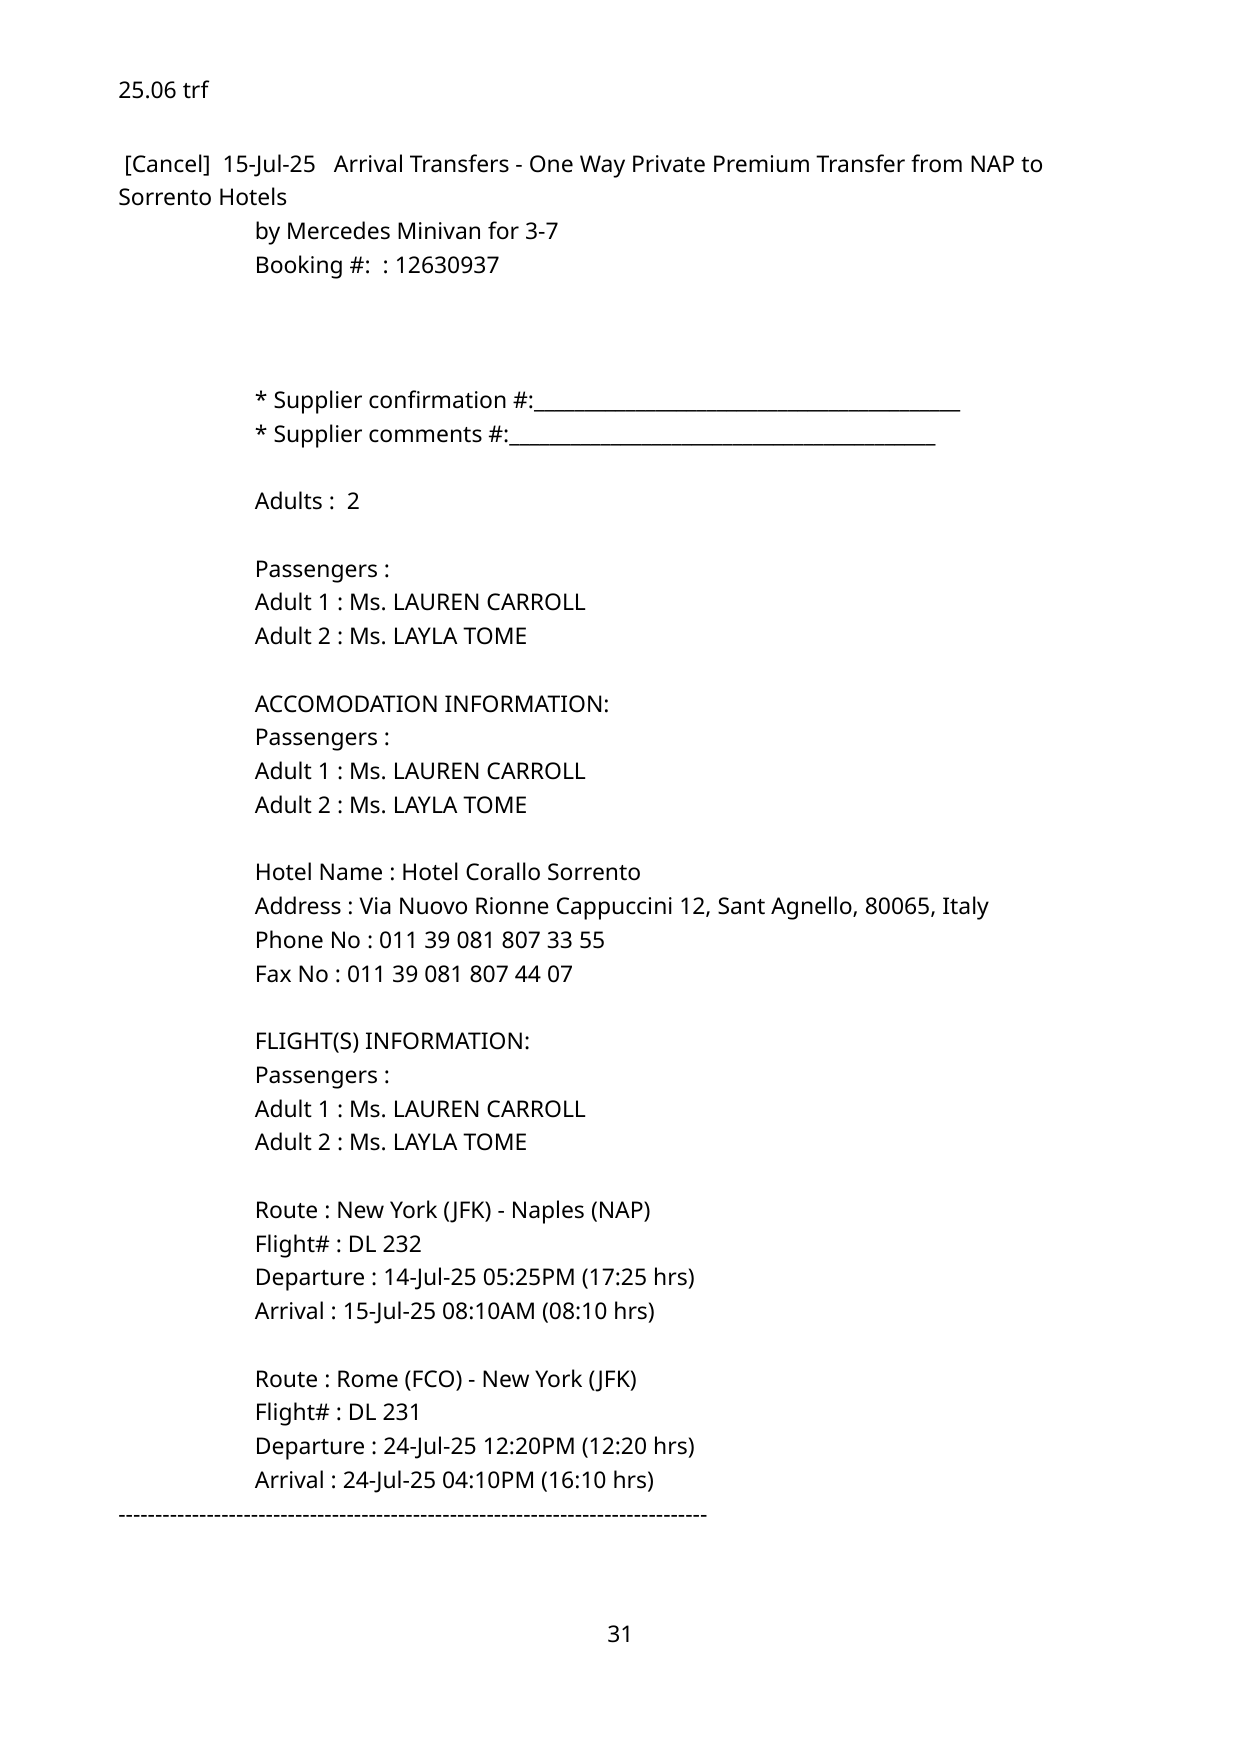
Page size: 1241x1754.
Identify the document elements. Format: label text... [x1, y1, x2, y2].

text [Cancel] 15-Jul-25 Arrival Transfers - One Way Private Premium Transfer from NAP to Sorrento Hotels by Mercedes Minivan for 3-7 Booking #: : 12630937 * Supplier confirmation #:__________________________________________ * Supplier comments #:__________________________________________ Adults : 2 Passengers : Adult 1 : Ms. LAUREN CARROLL Adult 2 : Ms. LAYLA TOME ACCOMODATION INFORMATION: Passengers : Adult 1 : Ms. LAUREN CARROLL Adult 2 : Ms. LAYLA TOME Hotel Name : Hotel Corallo Sorrento Address : Via Nuovo Rionne Cappuccini 12, Sant Agnello, 80065, Italy Phone No : 011 39 081 807 33 55 Fax No : 011 39 081 807 44 07 FLIGHT(S) INFORMATION: Passengers : Adult 1 : Ms. LAUREN CARROLL Adult 2 : Ms. LAYLA TOME Route : New York (JFK) - Naples (NAP) Flight# : DL 232 Departure : 14-Jul-25 05:25PM (17:25 hrs) Arrival : 15-Jul-25 08:10AM (08:10 hrs) Route : Rome (FCO) - New York (JFK) Flight# : DL 231 Departure : 24-Jul-25 12:20PM (12:20 hrs) Arrival : 24-Jul-25 04:10PM (16:10 hrs) -------------------------------------------------------------------------------- [118, 148, 1122, 1529]
